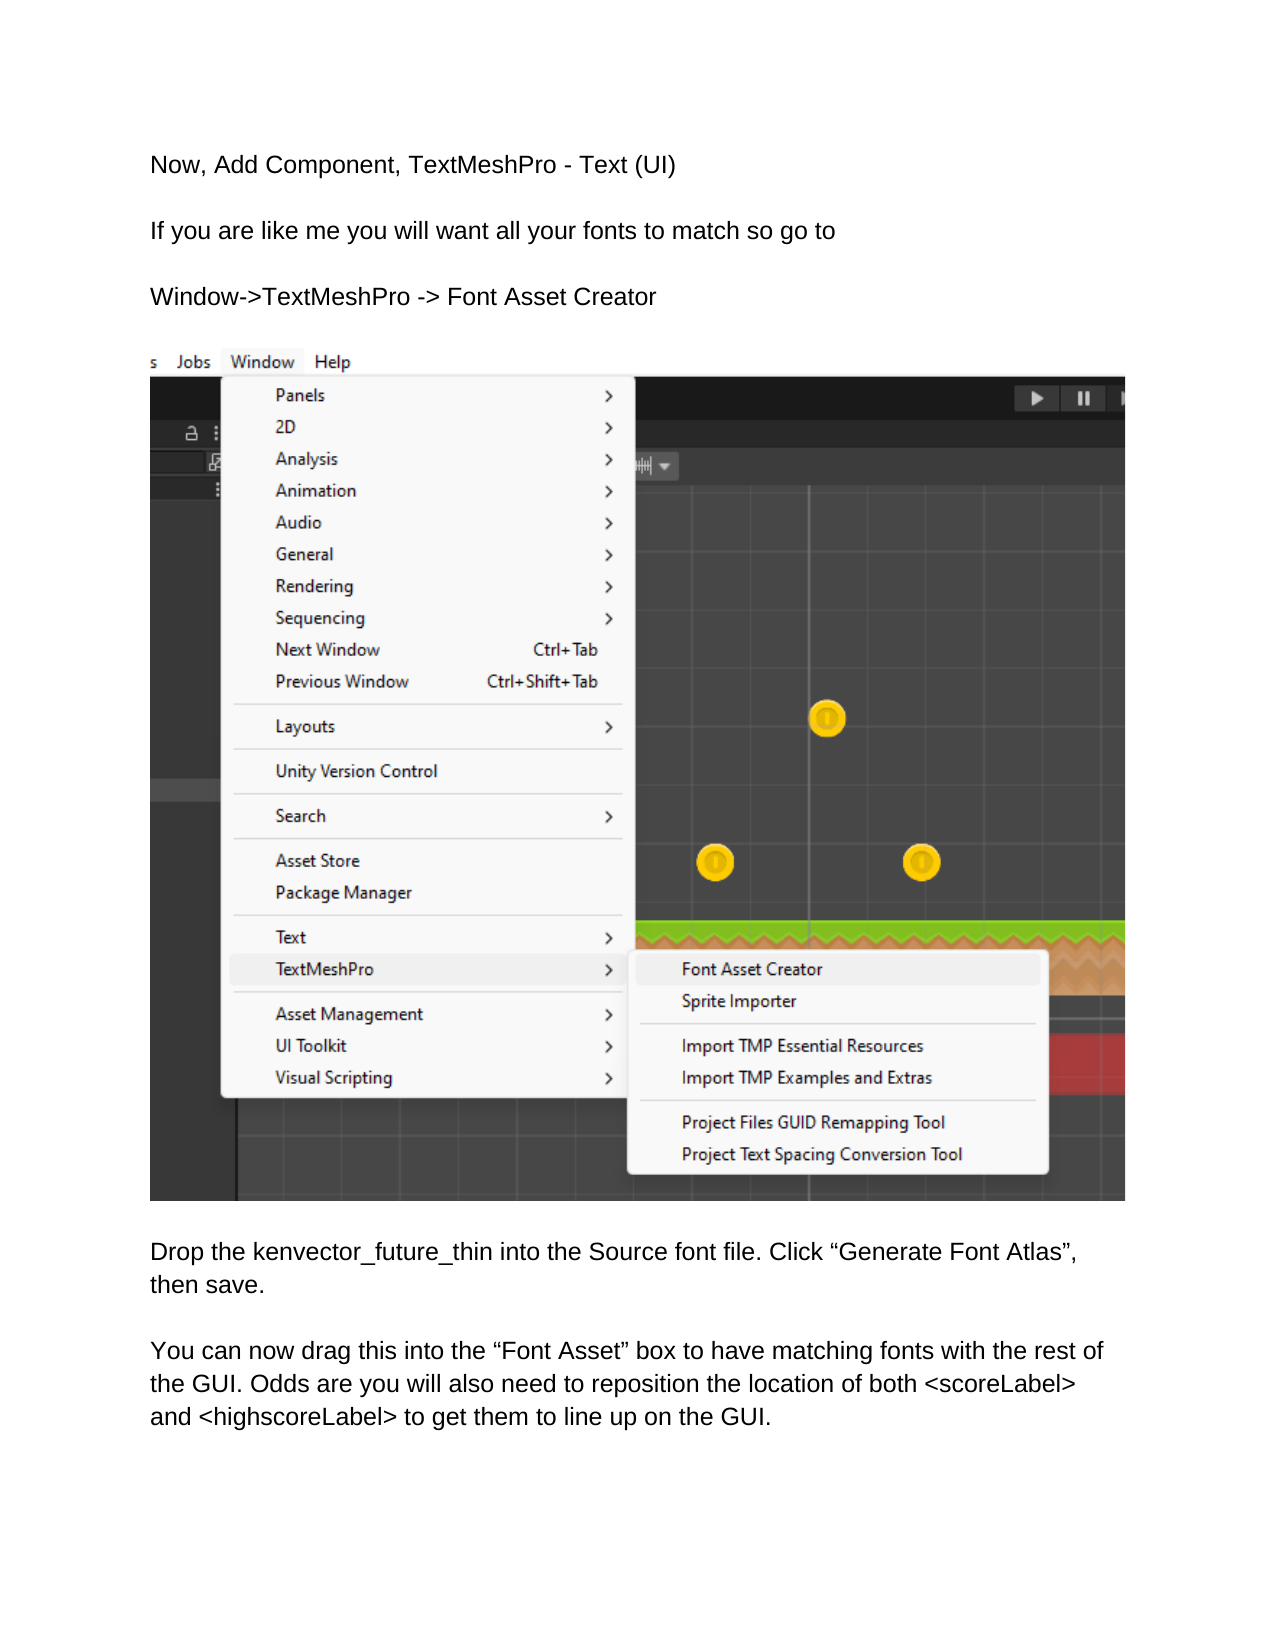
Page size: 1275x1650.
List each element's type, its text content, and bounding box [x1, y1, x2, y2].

text You can now drag this into the “Font Asset” box to have matching fonts with the rest of the GUI. Odds are you will also need to reposition the location of both <scoreLabel> and <highscoreLabel> to get them to line up on the GUI. [150, 1336, 1125, 1431]
text If you are like me you will want all your fonts to match so go to [150, 216, 1125, 245]
text Drop the kenvector_future_thin into the Source font file. Click “Generate Font Atlas”, then save. [150, 1237, 1125, 1299]
text Window->TextMeshPro -> Font Asset Creator [150, 282, 1125, 311]
text Now, Add Component, TextMeshPro - Text (UI) [150, 150, 1125, 179]
picture [150, 348, 1125, 1201]
